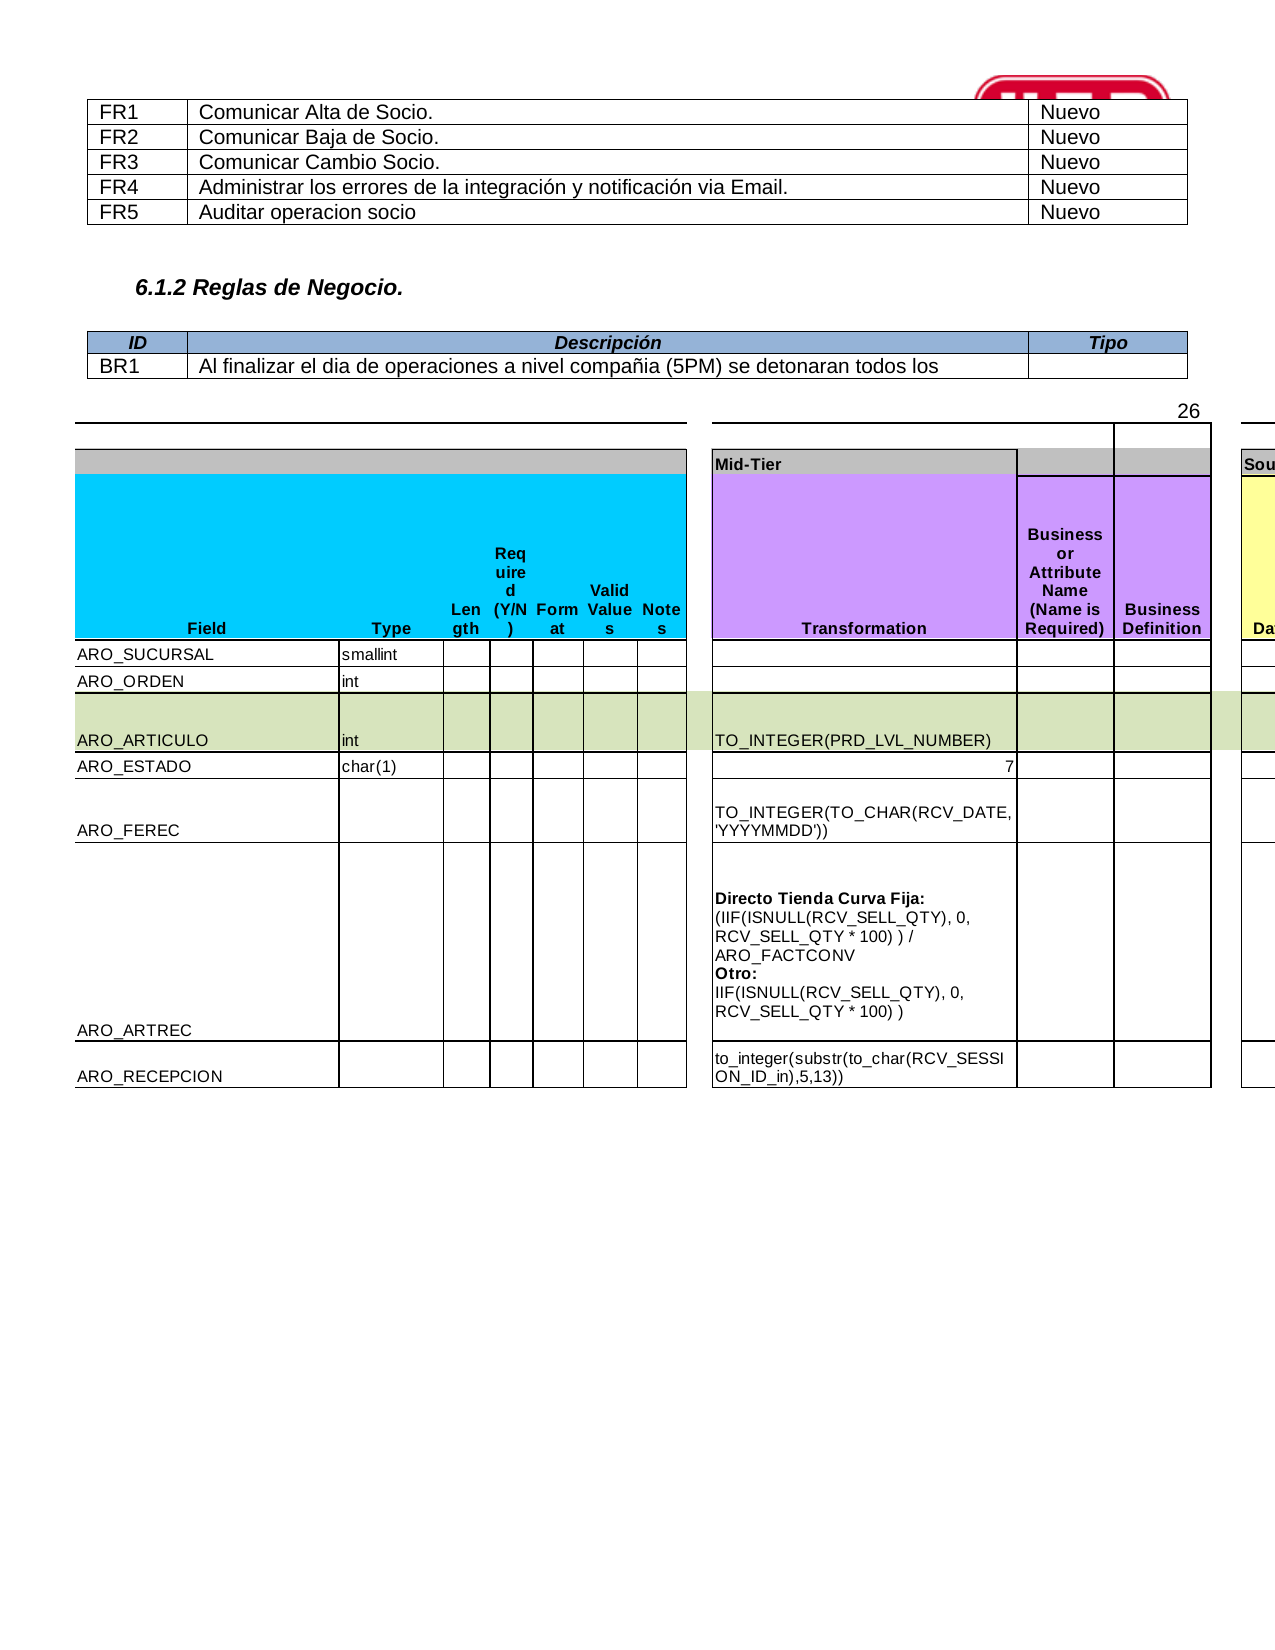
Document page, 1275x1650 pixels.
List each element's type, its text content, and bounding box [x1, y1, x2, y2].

table_cell Administrar los errores de la integración y notificación via Email. [188, 175, 1028, 199]
table_cell FR1 [88, 100, 187, 124]
table_cell Comunicar Alta de Socio. [188, 100, 1028, 124]
table_cell Al finalizar el dia de operaciones a nivel compañia (5PM) se detonaran todos los cambios. [188, 354, 1028, 378]
table_cell FR5 [88, 200, 187, 224]
table_header Tipo [1029, 332, 1187, 353]
table_cell BR1 [88, 354, 187, 378]
table_cell FR2 [88, 125, 187, 149]
table_cell FR4 [88, 175, 187, 199]
picture [973, 75, 1171, 99]
table_cell Comunicar Baja de Socio. [188, 125, 1028, 149]
table_cell Nuevo [1029, 100, 1187, 124]
subtitle 6.1.2 Reglas de Negocio. [75, 274, 1200, 300]
table_cell Nuevo [1029, 125, 1187, 149]
table_cell Nuevo [1029, 150, 1187, 174]
table_cell Nuevo [1029, 175, 1187, 199]
table_cell FR3 [88, 150, 187, 174]
table_header Descripción [188, 332, 1028, 353]
table_cell Comunicar Cambio Socio. [188, 150, 1028, 174]
table_cell [1029, 354, 1187, 378]
table_cell Nuevo [1029, 200, 1187, 224]
table_cell Auditar operacion socio [188, 200, 1028, 224]
table_header ID [88, 332, 187, 353]
